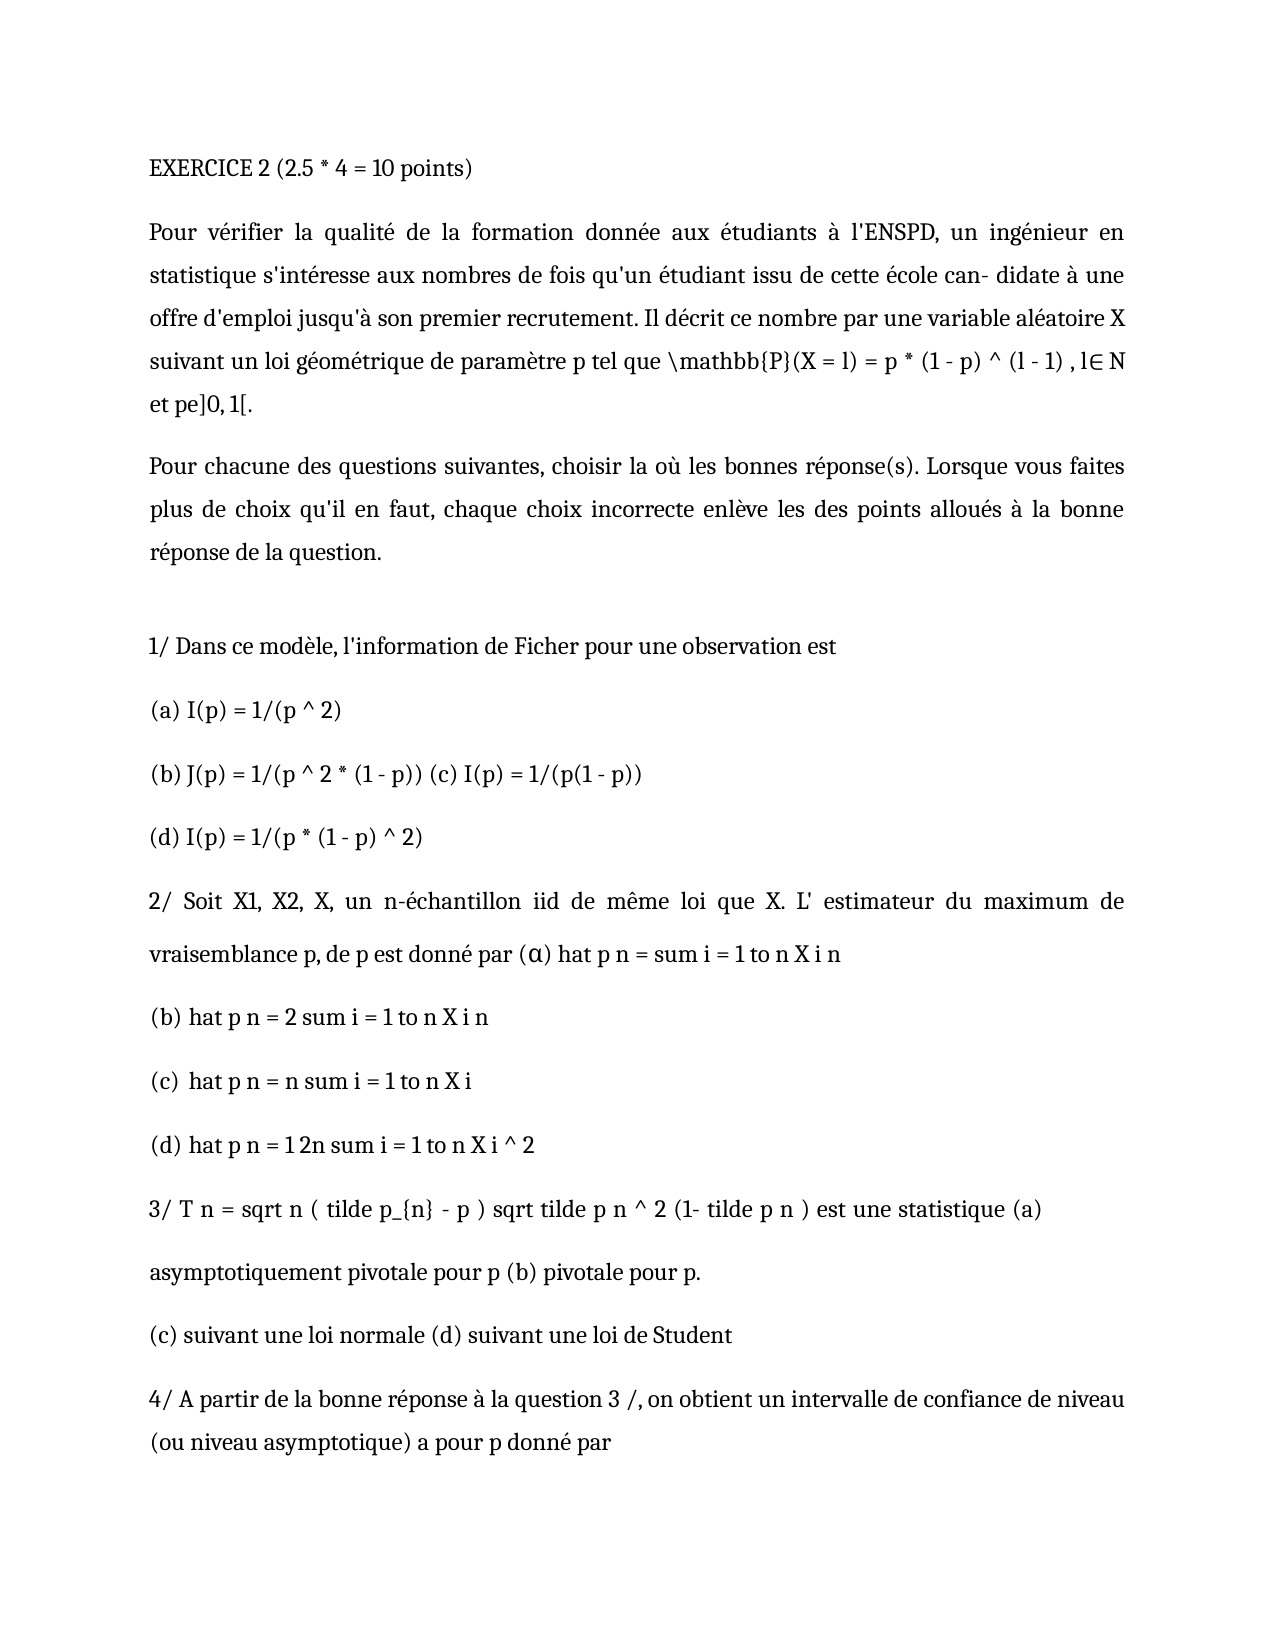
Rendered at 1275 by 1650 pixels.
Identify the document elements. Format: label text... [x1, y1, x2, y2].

text Pour chacune des questions suivantes, choisir la où les bonnes réponse(s). Lorsque vous faites plus de choix qu'il en faut, chaque choix incorrecte enlève les des points alloués à la bonne réponse de la question. [148, 452, 1126, 566]
text 2/ Soit X1, X2, X, un n-échantillon iid de même loi que X. L' estimateur du maximum de vraisemblance p, de p est donné par (α) hat p n = sum i = 1 to n X i n [148, 887, 1126, 969]
text 4/ A partir de la bonne réponse à la question 3 /, on obtient un intervalle de confiance de niveau (ou niveau asymptotique) a pour p donné par [148, 1385, 1126, 1456]
list J(p) = 1/(p ^ 2 * (1 - p)) (c) I(p) = 1/(p(1 - p)) [150, 760, 801, 789]
list hat p n = 2 sum i = 1 to n X i n [150, 1003, 1126, 1032]
list hat p n = 1 2n sum i = 1 to n X i ^ 2 [150, 1131, 1126, 1160]
text (c) suivant une loi normale (d) suivant une loi de Student [148, 1321, 1126, 1349]
text (d) I(p) = 1/(p * (1 - p) ^ 2) [148, 823, 1126, 852]
text EXERCICE 2 (2.5 * 4 = 10 points) [148, 154, 1126, 183]
text 1/ Dans ce modèle, l'information de Ficher pour une observation est [148, 632, 1126, 661]
picture [1089, 353, 1103, 370]
text 3/ T n = sqrt n ( tilde p_{n} - p ) sqrt tilde p n ^ 2 (1- tilde p n ) est une statistique (a) asymptotiquement pivotale pour p (b) pivotale pour p. [148, 1195, 1045, 1287]
list I(p) = 1/(p ^ 2) [150, 696, 801, 725]
list hat p n = n sum i = 1 to n X i [150, 1067, 1126, 1096]
text Pour vérifier la qualité de la formation donnée aux étudiants à l'ENSPD, un ingénieur en statistique s'intéresse aux nombres de fois qu'un étudiant issu de cette école can- didate à une offre d'emploi jusqu'à son premier recrutement. Il décrit ce nombre par une variable aléatoire X suivant un loi géométrique de paramètre p tel que \mathbb{P}(X = l) = p * (1 - p) ^ (l - 1) , l N et pe]0, 1[. [148, 218, 1126, 418]
